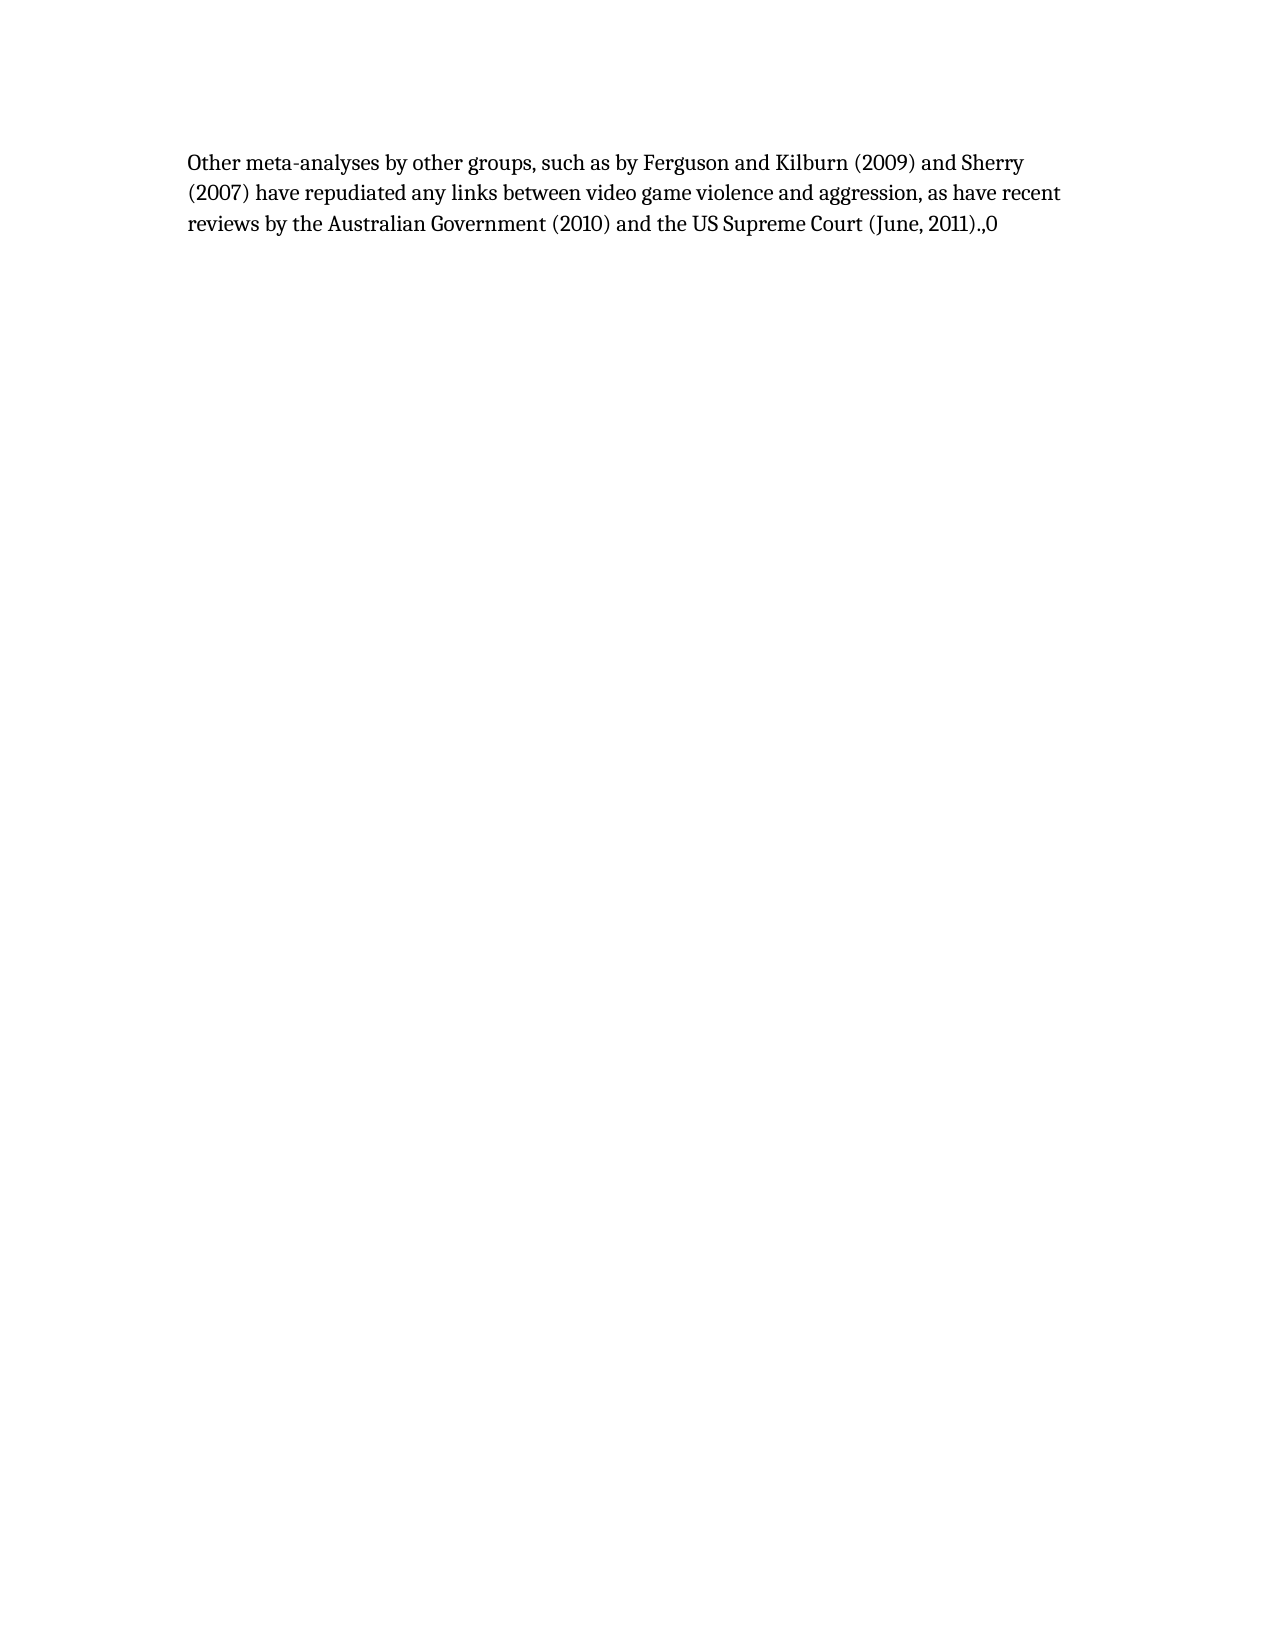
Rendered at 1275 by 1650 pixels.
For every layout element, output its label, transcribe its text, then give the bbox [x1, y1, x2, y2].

text Other meta-analyses by other groups, such as by Ferguson and Kilburn (2009) and Sherry (2007) have repudiated any links between video game violence and aggression, as have recent reviews by the Australian Government (2010) and the US Supreme Court (June, 2011).,0 [187, 150, 1087, 237]
